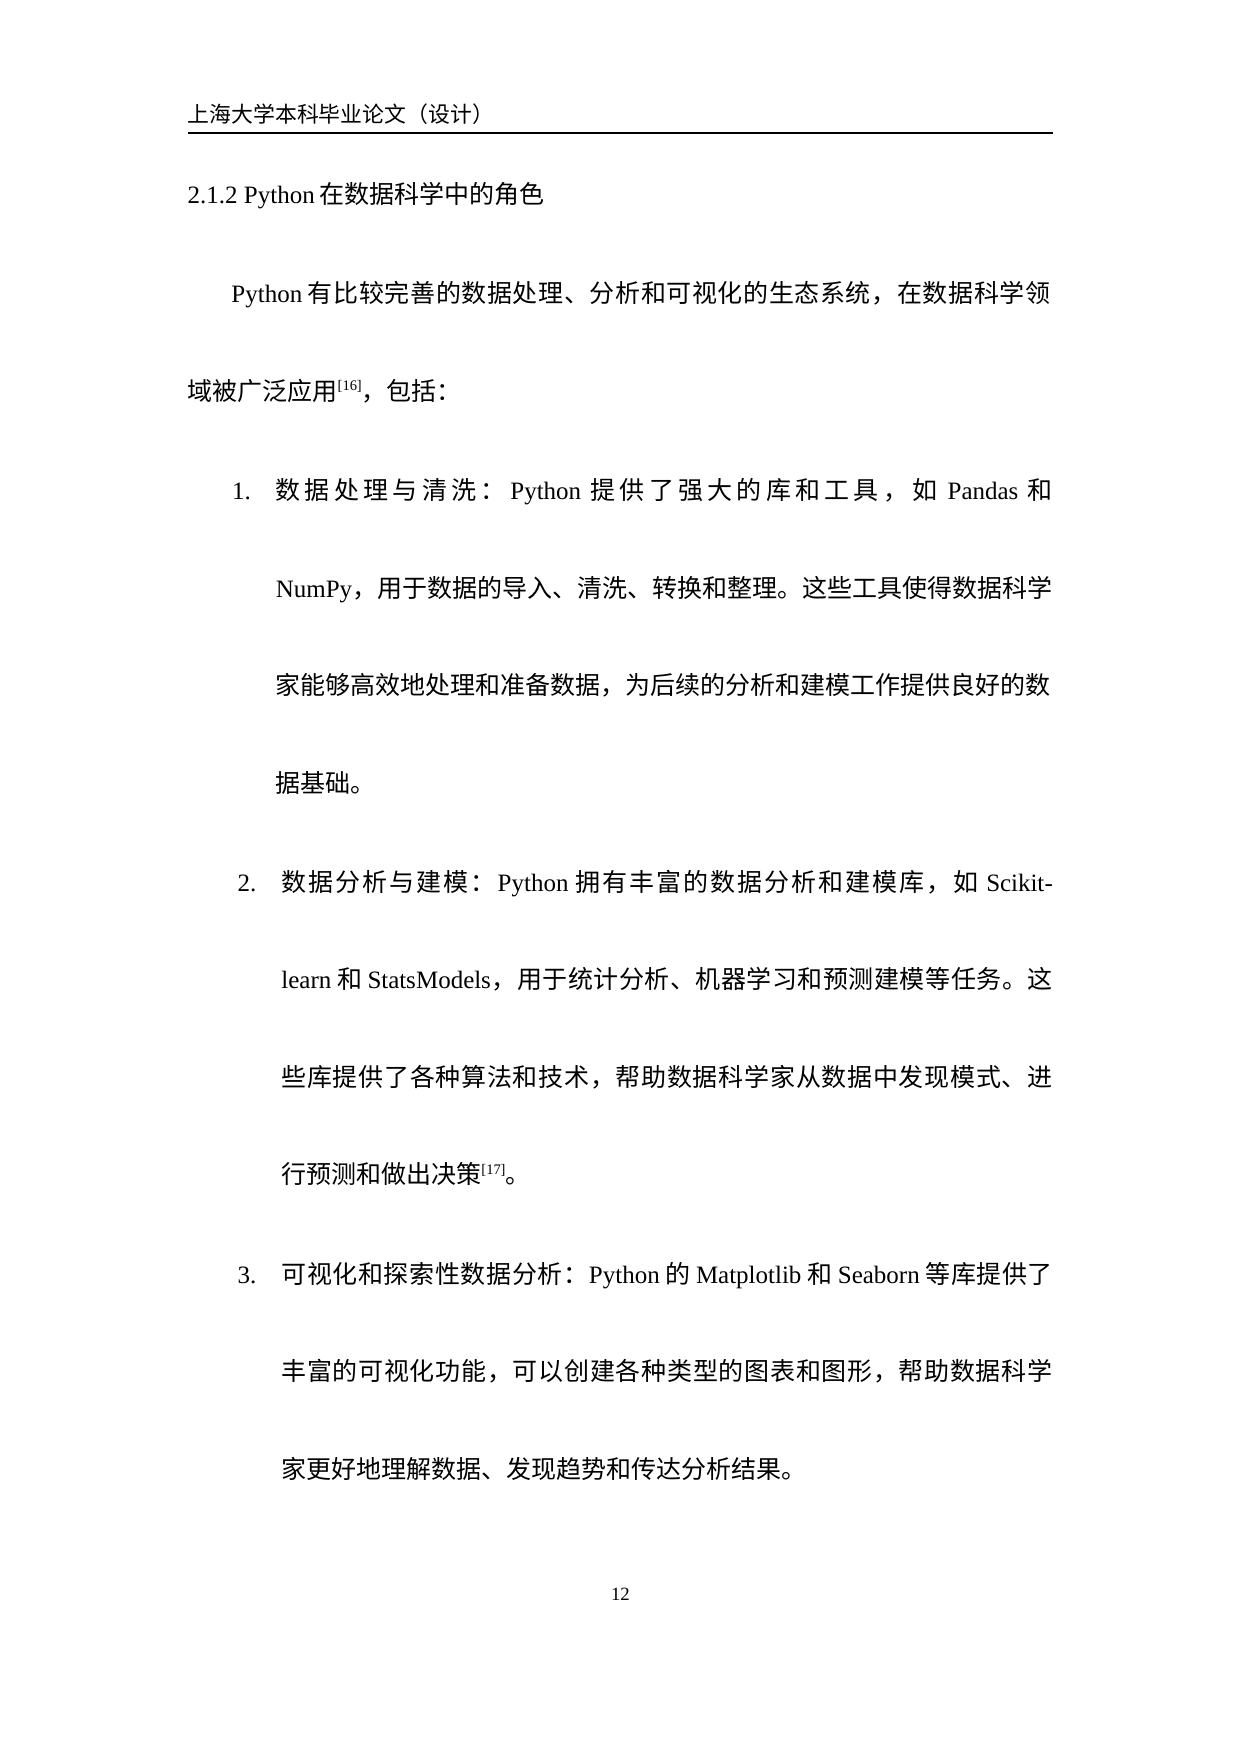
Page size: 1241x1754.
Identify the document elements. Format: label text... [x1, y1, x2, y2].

text Python有比较完善的数据处理、分析和可视化的生态系统，在数据科学领域被广泛应用[16]，包括： [187, 259, 1053, 422]
list 数据分析与建模：Python拥有丰富的数据分析和建模库，如Scikit-learn和StatsModels，用于统计分析、机器学习和预测建模等任务。这些库提供了各种算法和技术，帮助数据科学家从数据中发现模式、进行预测和做出决策[17]。 [237, 848, 1053, 1206]
list 可视化和探索性数据分析：Python的Matplotlib和Seaborn等库提供了丰富的可视化功能，可以创建各种类型的图表和图形，帮助数据科学家更好地理解数据、发现趋势和传达分析结果。 [237, 1240, 1053, 1500]
subtitle 2.1.2 Python在数据科学中的角色 [187, 160, 1053, 225]
list 数据处理与清洗：Python提供了强大的库和工具，如Pandas和NumPy，用于数据的导入、清洗、转换和整理。这些工具使得数据科学家能够高效地处理和准备数据，为后续的分析和建模工作提供良好的数据基础。 [232, 456, 1053, 814]
